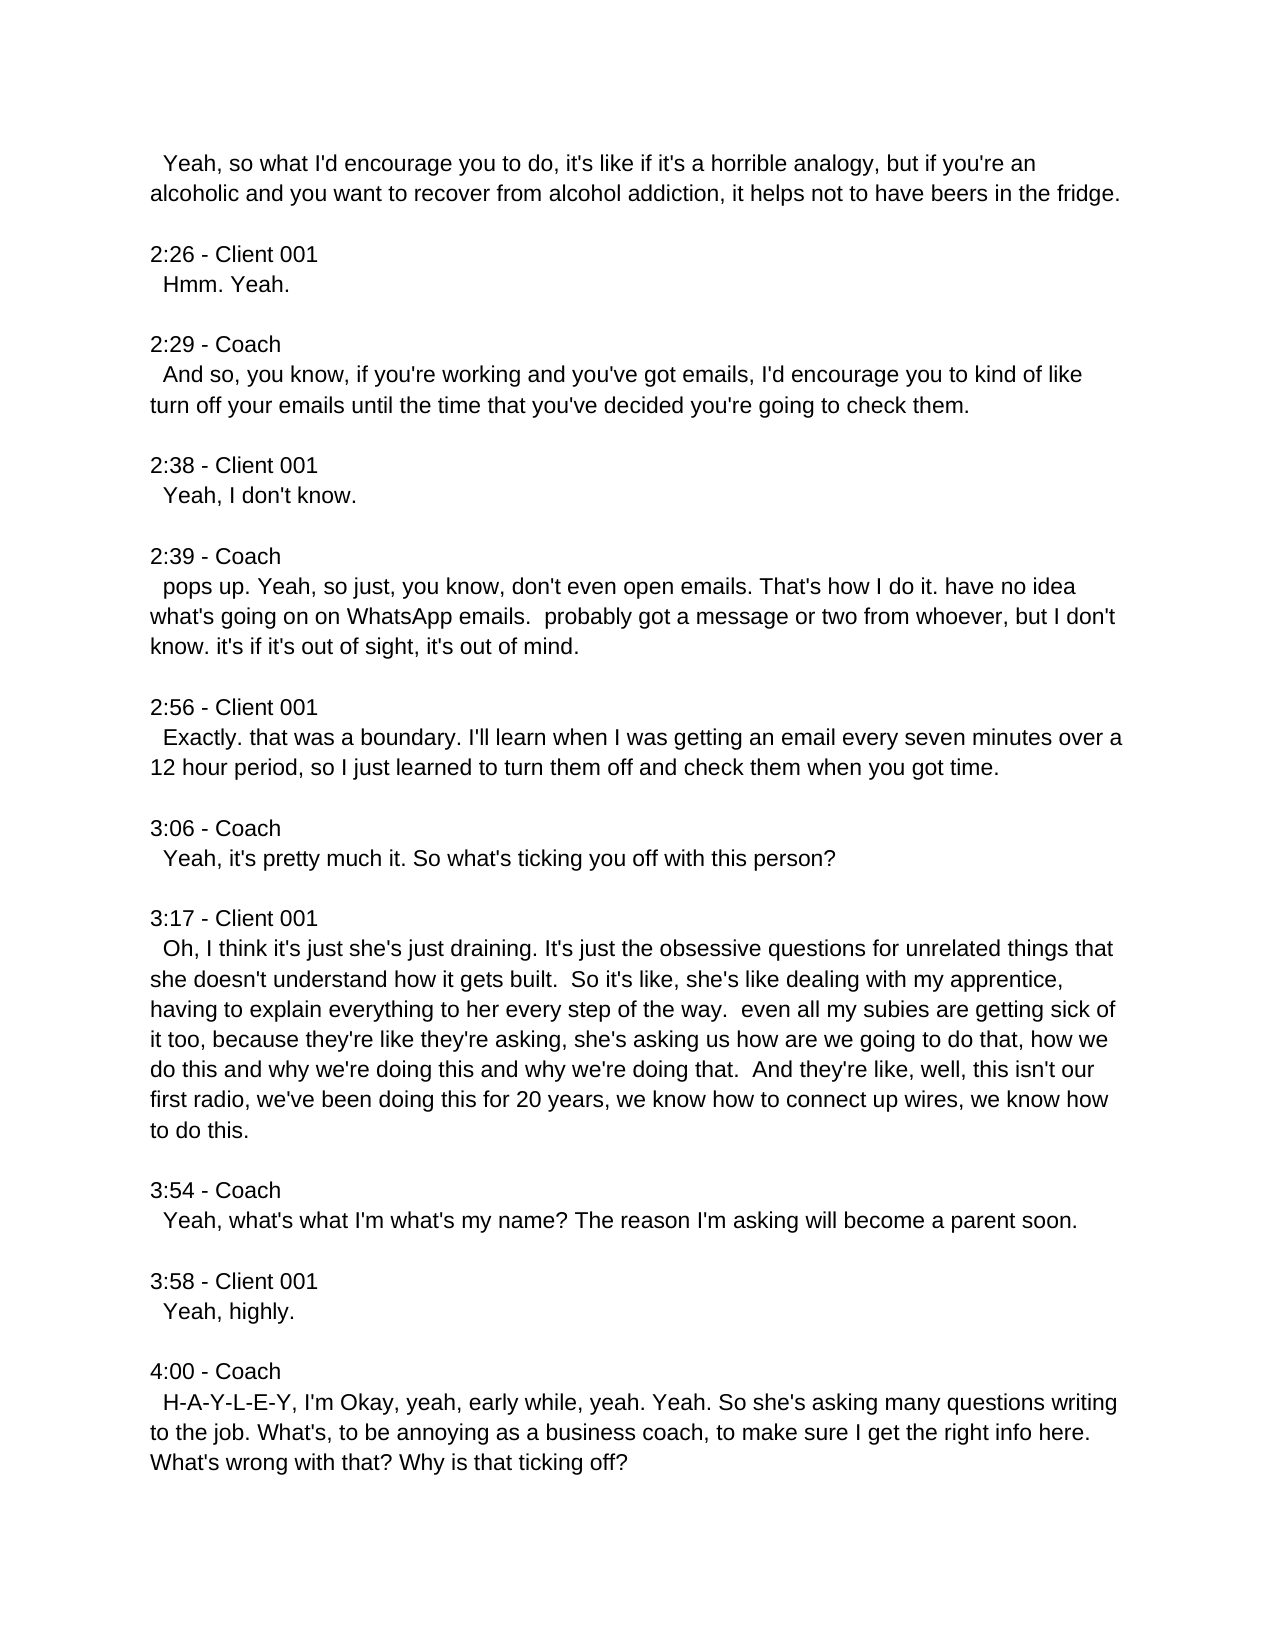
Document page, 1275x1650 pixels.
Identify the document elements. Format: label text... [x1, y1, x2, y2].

text Yeah, what's what I'm what's my name? The reason I'm asking will become a parent soon. [150, 1207, 1125, 1234]
text 2:38 - Client 001 [150, 452, 1125, 478]
text Hmm. Yeah. [150, 271, 1125, 297]
text 2:39 - Coach [150, 543, 1125, 569]
text 2:56 - Client 001 [150, 694, 1125, 720]
text pops up. Yeah, so just, you know, don't even open emails. That's how I do it. have no idea what's going on on WhatsApp emails. probably got a message or two from whoever, but I don't know. it's if it's out of sight, it's out of mind. [150, 573, 1125, 660]
text Yeah, I don't know. [150, 482, 1125, 509]
text H-A-Y-L-E-Y, I'm Okay, yeah, early while, yeah. Yeah. So she's asking many questions writing to the job. What's, to be annoying as a business coach, to make sure I get the right info here. What's wrong with that? Why is that ticking off? [150, 1388, 1125, 1475]
text 3:54 - Coach [150, 1177, 1125, 1203]
text Oh, I think it's just she's just draining. It's just the obsessive questions for unrelated things that she doesn't understand how it gets built. So it's like, she's like dealing with my apprentice, having to explain everything to her every step of the way. even all my subies are getting sick of it too, because they're like they're asking, she's asking us how are we going to do that, how we do this and why we're doing this and why we're doing that. And they're like, well, this isn't our first radio, we've been doing this for 20 years, we know how to connect up wires, we know how to do this. [150, 935, 1125, 1143]
text 3:58 - Client 001 [150, 1268, 1125, 1294]
text 4:00 - Coach [150, 1358, 1125, 1385]
text 2:26 - Client 001 [150, 241, 1125, 267]
text 2:29 - Coach [150, 331, 1125, 358]
text Yeah, so what I'd encourage you to do, it's like if it's a horrible analogy, but if you're an alcoholic and you want to recover from alcohol addiction, it helps not to have beers in the fridge. [150, 150, 1125, 207]
text 3:17 - Client 001 [150, 905, 1125, 932]
text Exactly. that was a boundary. I'll learn when I was getting an email every seven minutes over a 12 hour period, so I just learned to turn them off and check them when you got time. [150, 724, 1125, 781]
text And so, you know, if you're working and you've got emails, I'd encourage you to kind of like turn off your emails until the time that you've decided you're going to check them. [150, 361, 1125, 418]
text Yeah, highly. [150, 1298, 1125, 1324]
text 3:06 - Coach [150, 814, 1125, 841]
text Yeah, it's pretty much it. So what's ticking you off with this person? [150, 845, 1125, 871]
